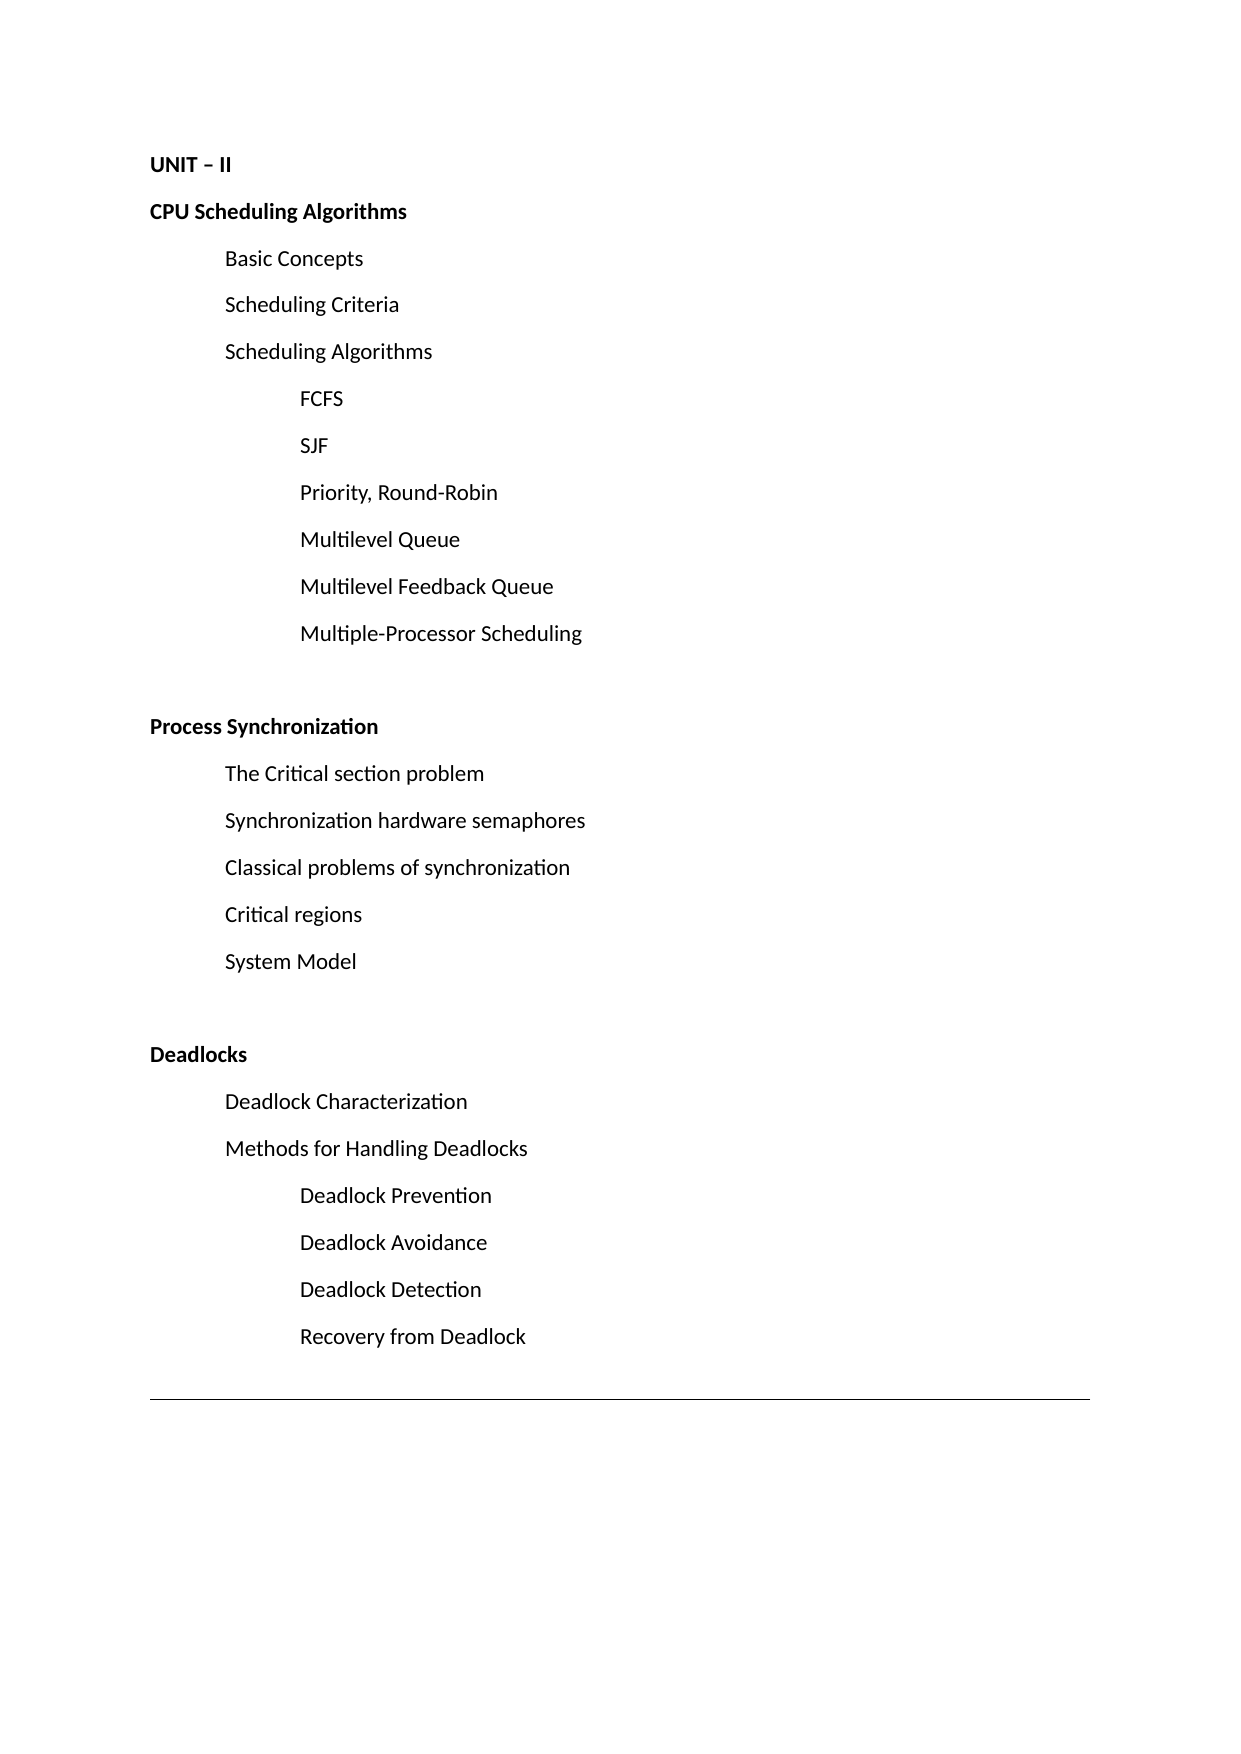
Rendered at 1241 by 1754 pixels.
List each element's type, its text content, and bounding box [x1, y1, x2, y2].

text The Critical section problem [150, 759, 1090, 787]
text Recovery from Deadlock [225, 1322, 1090, 1350]
text Critical regions [150, 900, 1090, 928]
text SJF [225, 431, 1090, 459]
text Deadlock Detection [225, 1275, 1090, 1303]
text Multilevel Queue [225, 525, 1090, 553]
text Synchronization hardware semaphores [150, 806, 1090, 834]
text Scheduling Criteria [150, 291, 1090, 319]
text Process Synchronization [150, 712, 1090, 741]
text Methods for Handling Deadlocks [150, 1134, 1090, 1162]
text Deadlock Prevention [225, 1181, 1090, 1209]
text System Model [150, 947, 1090, 975]
text FCFS [225, 384, 1090, 412]
text Deadlock Avoidance [225, 1228, 1090, 1256]
text Scheduling Algorithms [150, 337, 1090, 366]
text Deadlock Characterization [150, 1087, 1090, 1116]
text Multiple-Processor Scheduling [225, 619, 1090, 647]
text Classical problems of synchronization [150, 853, 1090, 881]
text UNIT – II [150, 150, 1090, 178]
text Multilevel Feedback Queue [225, 572, 1090, 600]
text Basic Concepts [150, 244, 1090, 272]
text Deadlocks [150, 1041, 1090, 1069]
text CPU Scheduling Algorithms [150, 197, 1090, 225]
text Priority, Round-Robin [225, 478, 1090, 506]
